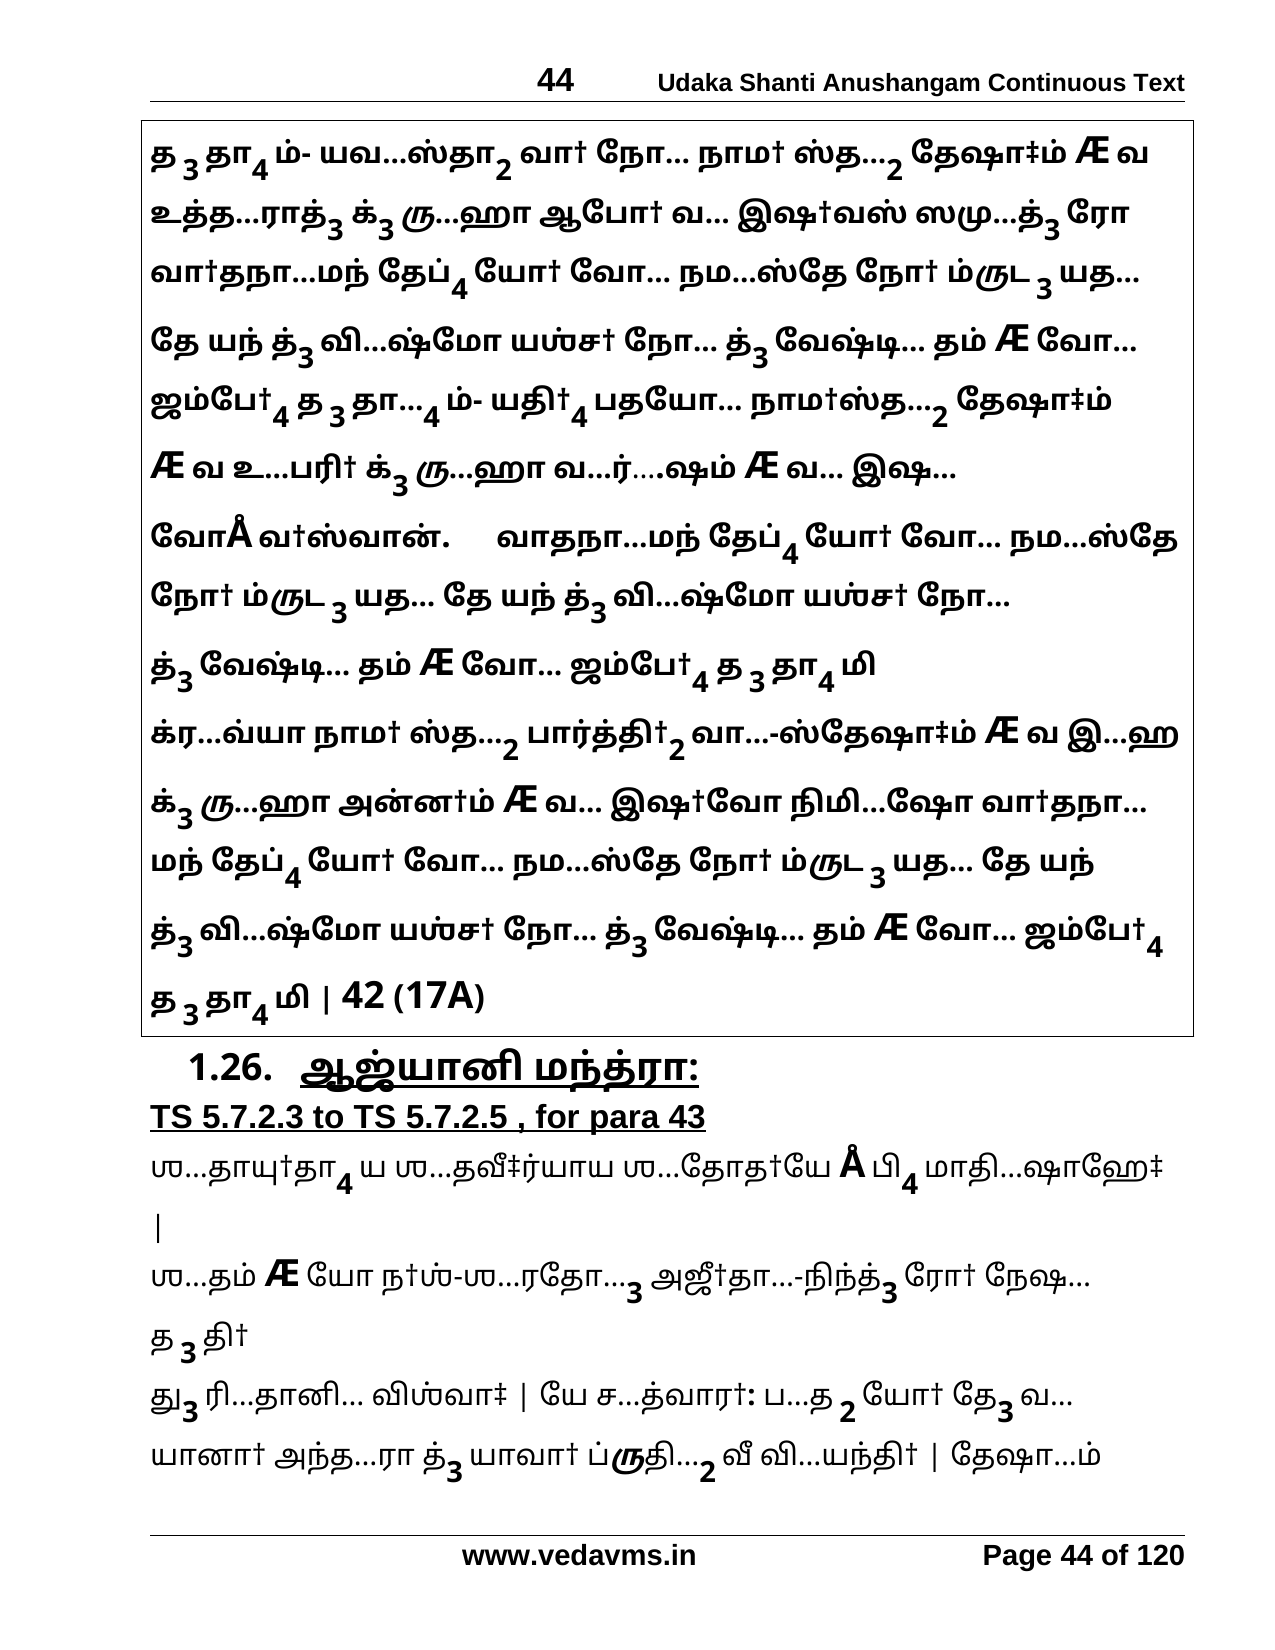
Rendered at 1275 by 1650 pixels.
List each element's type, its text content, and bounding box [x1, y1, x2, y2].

text TS 5.7.2.3 to TS 5.7.2.5 , for para 43 [150, 1097, 1185, 1135]
text ஶ…தாயு†தா4ய ஶ…தவீ‡ர்யாய ஶ…தோத†யே Åபி4மாதி…ஷாஹே‡ | [150, 1137, 1185, 1244]
subtitle ஆஜ்யானி மந்த்ரா: [187, 1040, 1185, 1094]
